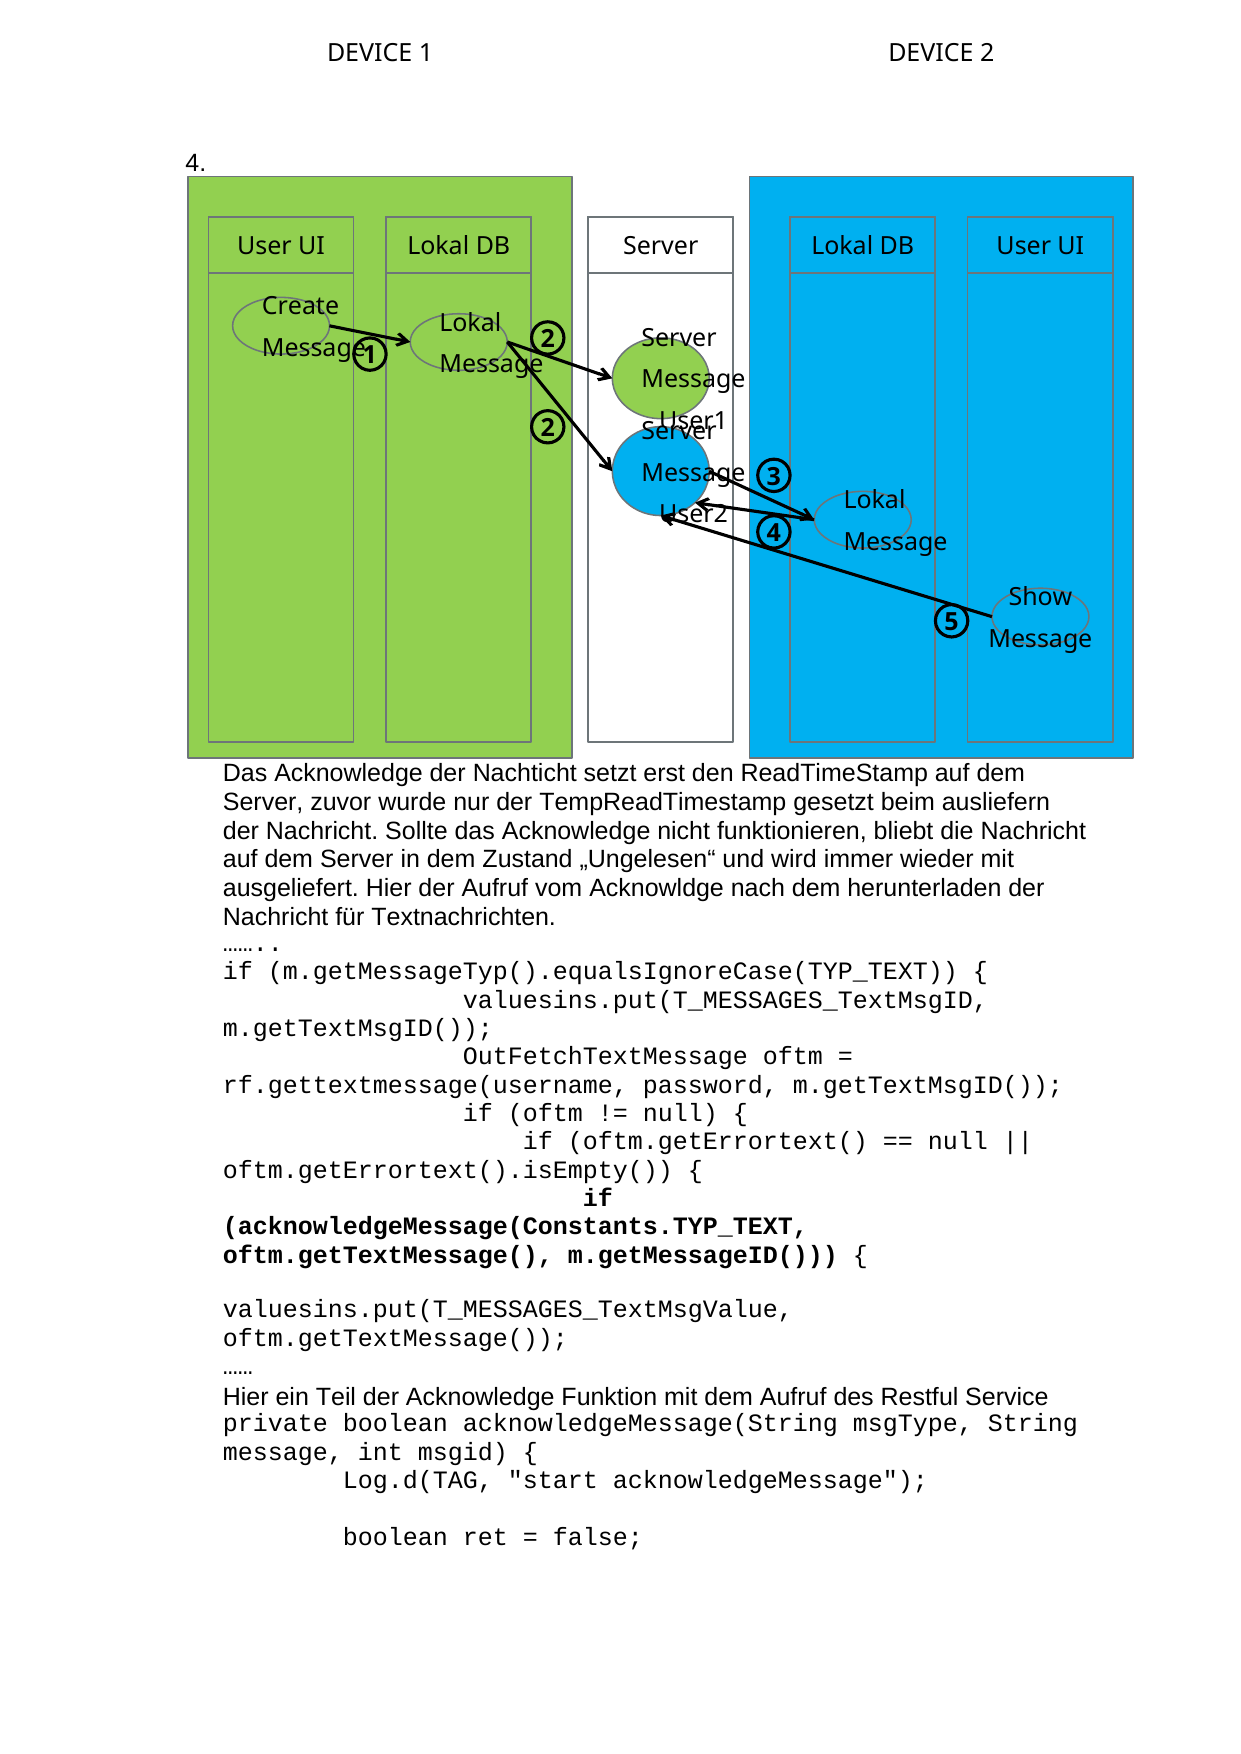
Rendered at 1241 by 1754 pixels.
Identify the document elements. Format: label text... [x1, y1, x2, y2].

list Hier ein Teil der Acknowledge Funktion mit dem Aufruf des Restful Service [223, 1382, 1093, 1411]
list if (acknowledgeMessage(Constants.TYP_TEXT, oftm.getTextMessage(), m.getMessageID())) { [223, 1186, 1093, 1271]
list private boolean acknowledgeMessage(String msgType, String message, int msgid) { [223, 1411, 1093, 1467]
list valuesins.put(T_MESSAGES_TextMsgValue, oftm.getTextMessage()); [223, 1271, 1093, 1354]
list Log.d(TAG, "start acknowledgeMessage"); [223, 1467, 1093, 1496]
list if (oftm != null) { [223, 1101, 1093, 1129]
list Das Acknowledge der Nachticht setzt erst den ReadTimeStamp auf dem Server, zuvor wurde nur der TempReadTimestamp gesetzt beim ausliefern der Nachricht. Sollte das Acknowledge nicht funktionieren, bliebt die Nachricht auf dem Server in dem Zustand „Ungelesen“ und wird immer wieder mit ausgeliefert. Hier der Aufruf vom Acknowldge nach dem herunterladen der Nachricht für Textnachrichten. [223, 758, 1093, 931]
list if (oftm.getErrortext() == null || oftm.getErrortext().isEmpty()) { [223, 1129, 1093, 1186]
list …… [223, 1354, 1093, 1382]
list if (m.getMessageTyp().equalsIgnoreCase(TYP_TEXT)) { [223, 959, 1093, 987]
list boolean ret = false; [223, 1524, 1093, 1552]
list OutFetchTextMessage oftm = rf.gettextmessage(username, password, m.getTextMsgID()); [223, 1044, 1093, 1101]
list …….. [223, 931, 1093, 959]
list valuesins.put(T_MESSAGES_TextMsgID, m.getTextMsgID()); [223, 987, 1093, 1044]
